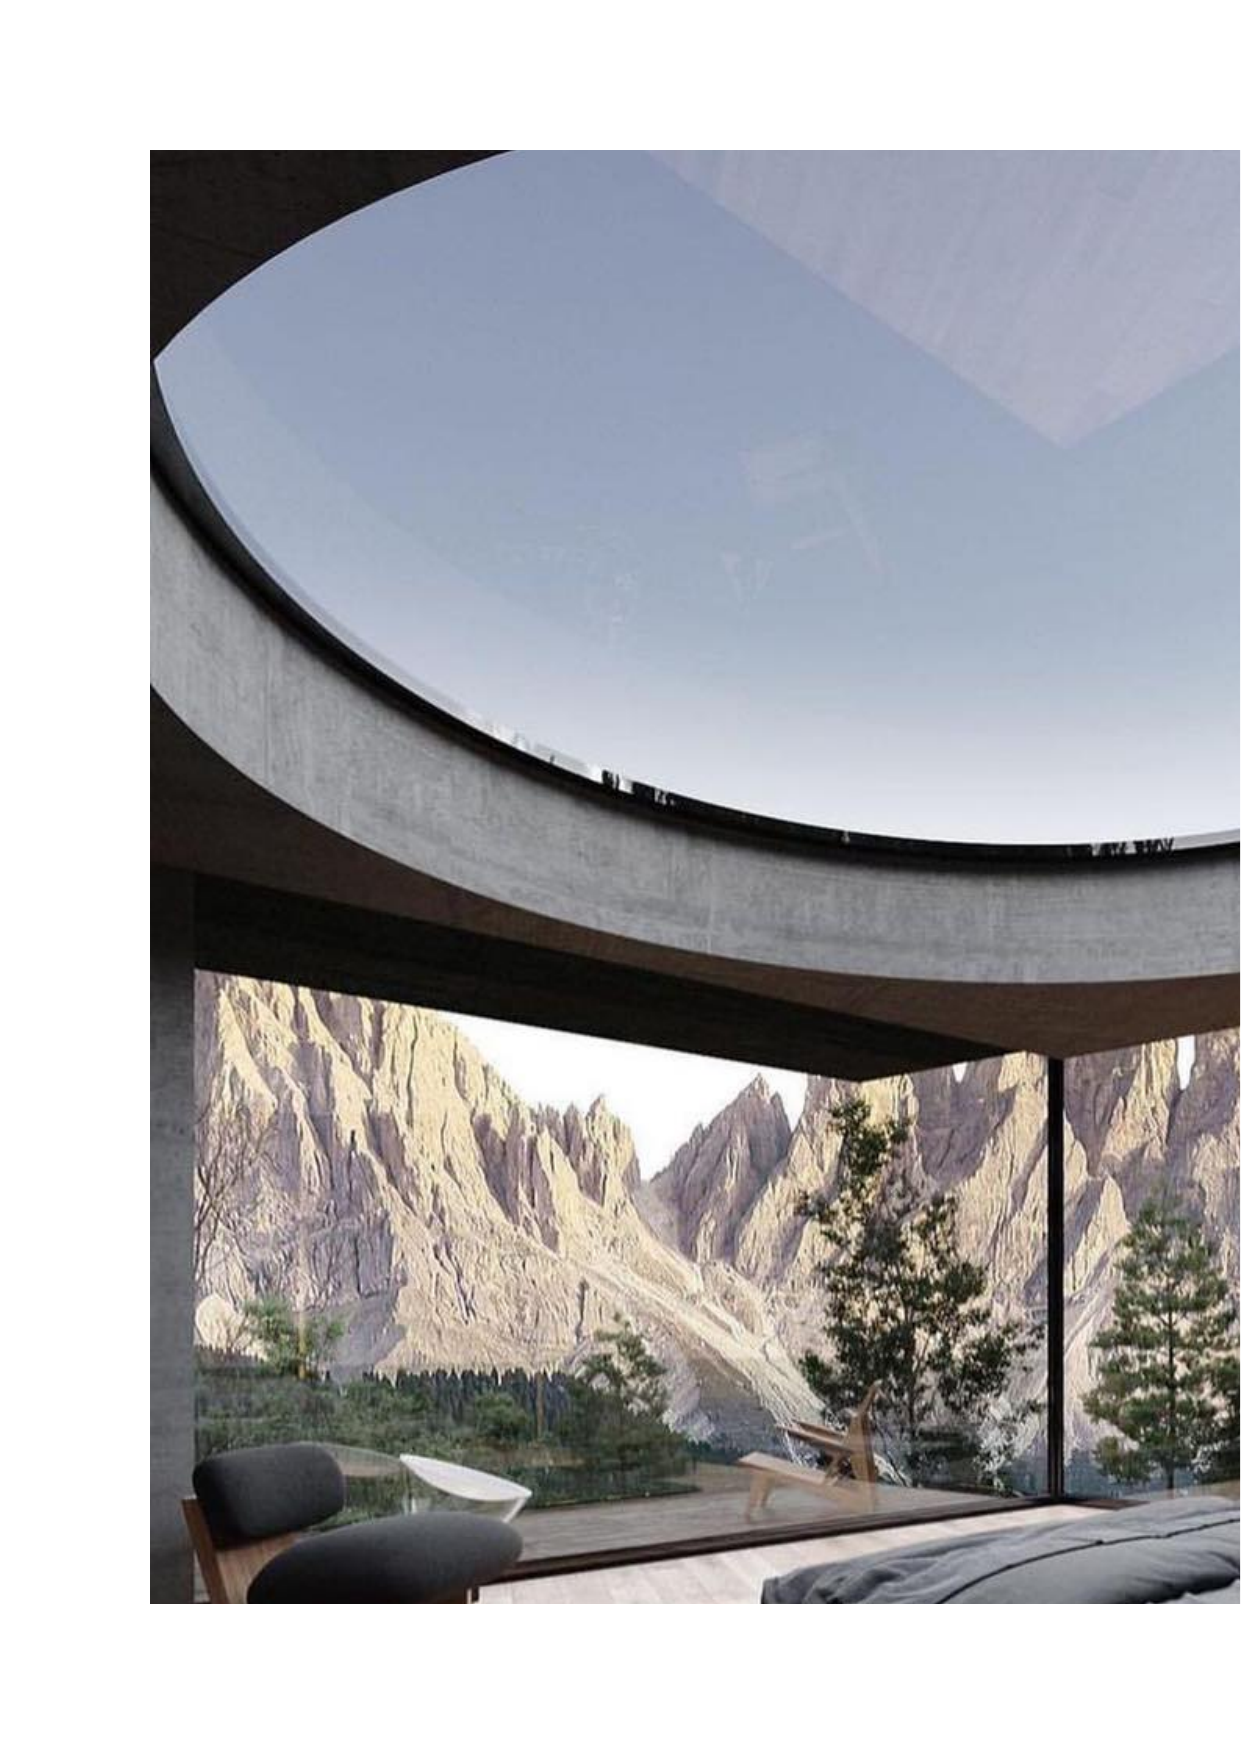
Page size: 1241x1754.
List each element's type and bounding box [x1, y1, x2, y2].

picture [150, 150, 1241, 1604]
